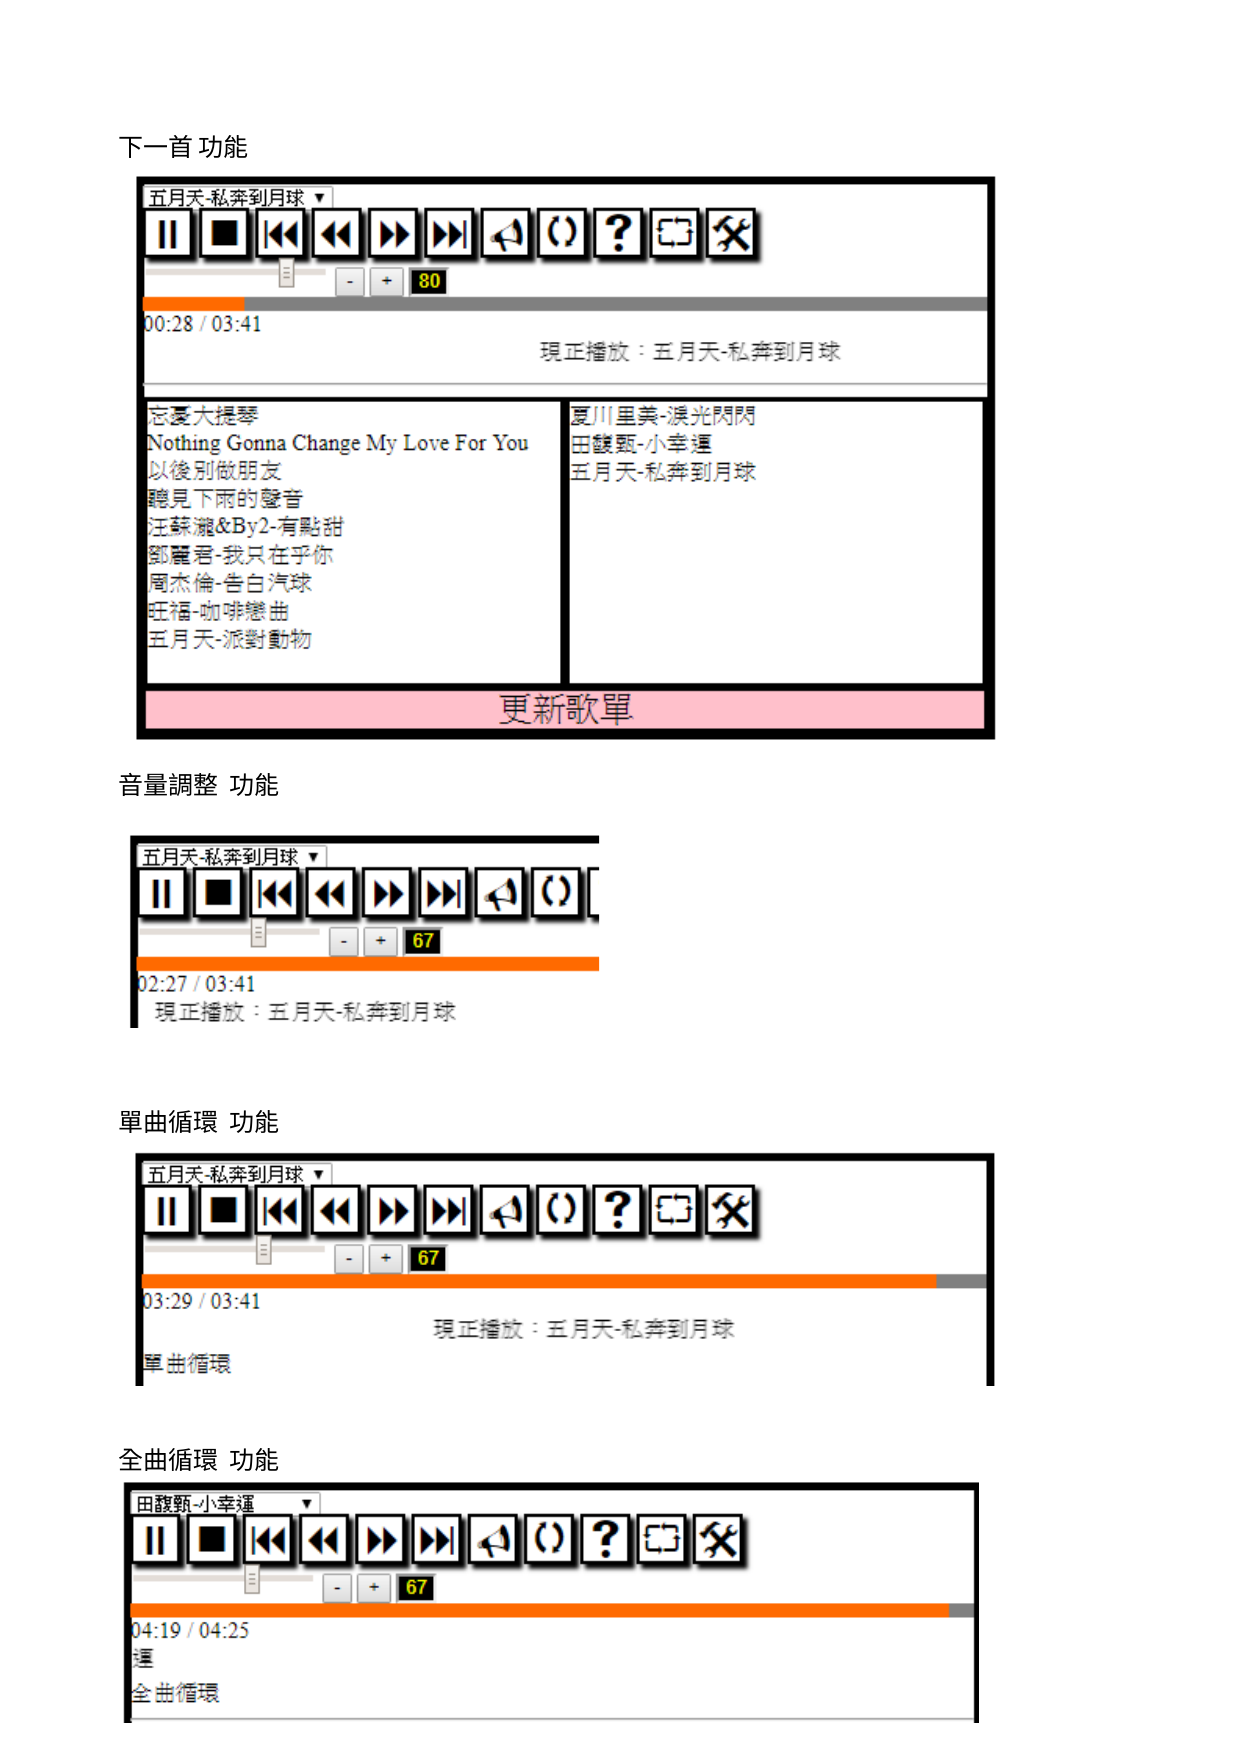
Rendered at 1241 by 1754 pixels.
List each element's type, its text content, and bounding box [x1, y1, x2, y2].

picture [128, 1144, 1004, 1386]
picture [118, 1478, 979, 1723]
text 全曲循環 功能 [118, 1439, 1122, 1477]
text 單曲循環 功能 [118, 1102, 1122, 1139]
picture [118, 169, 1011, 746]
text 下一首 功能 [118, 127, 1122, 164]
picture [118, 828, 600, 1028]
